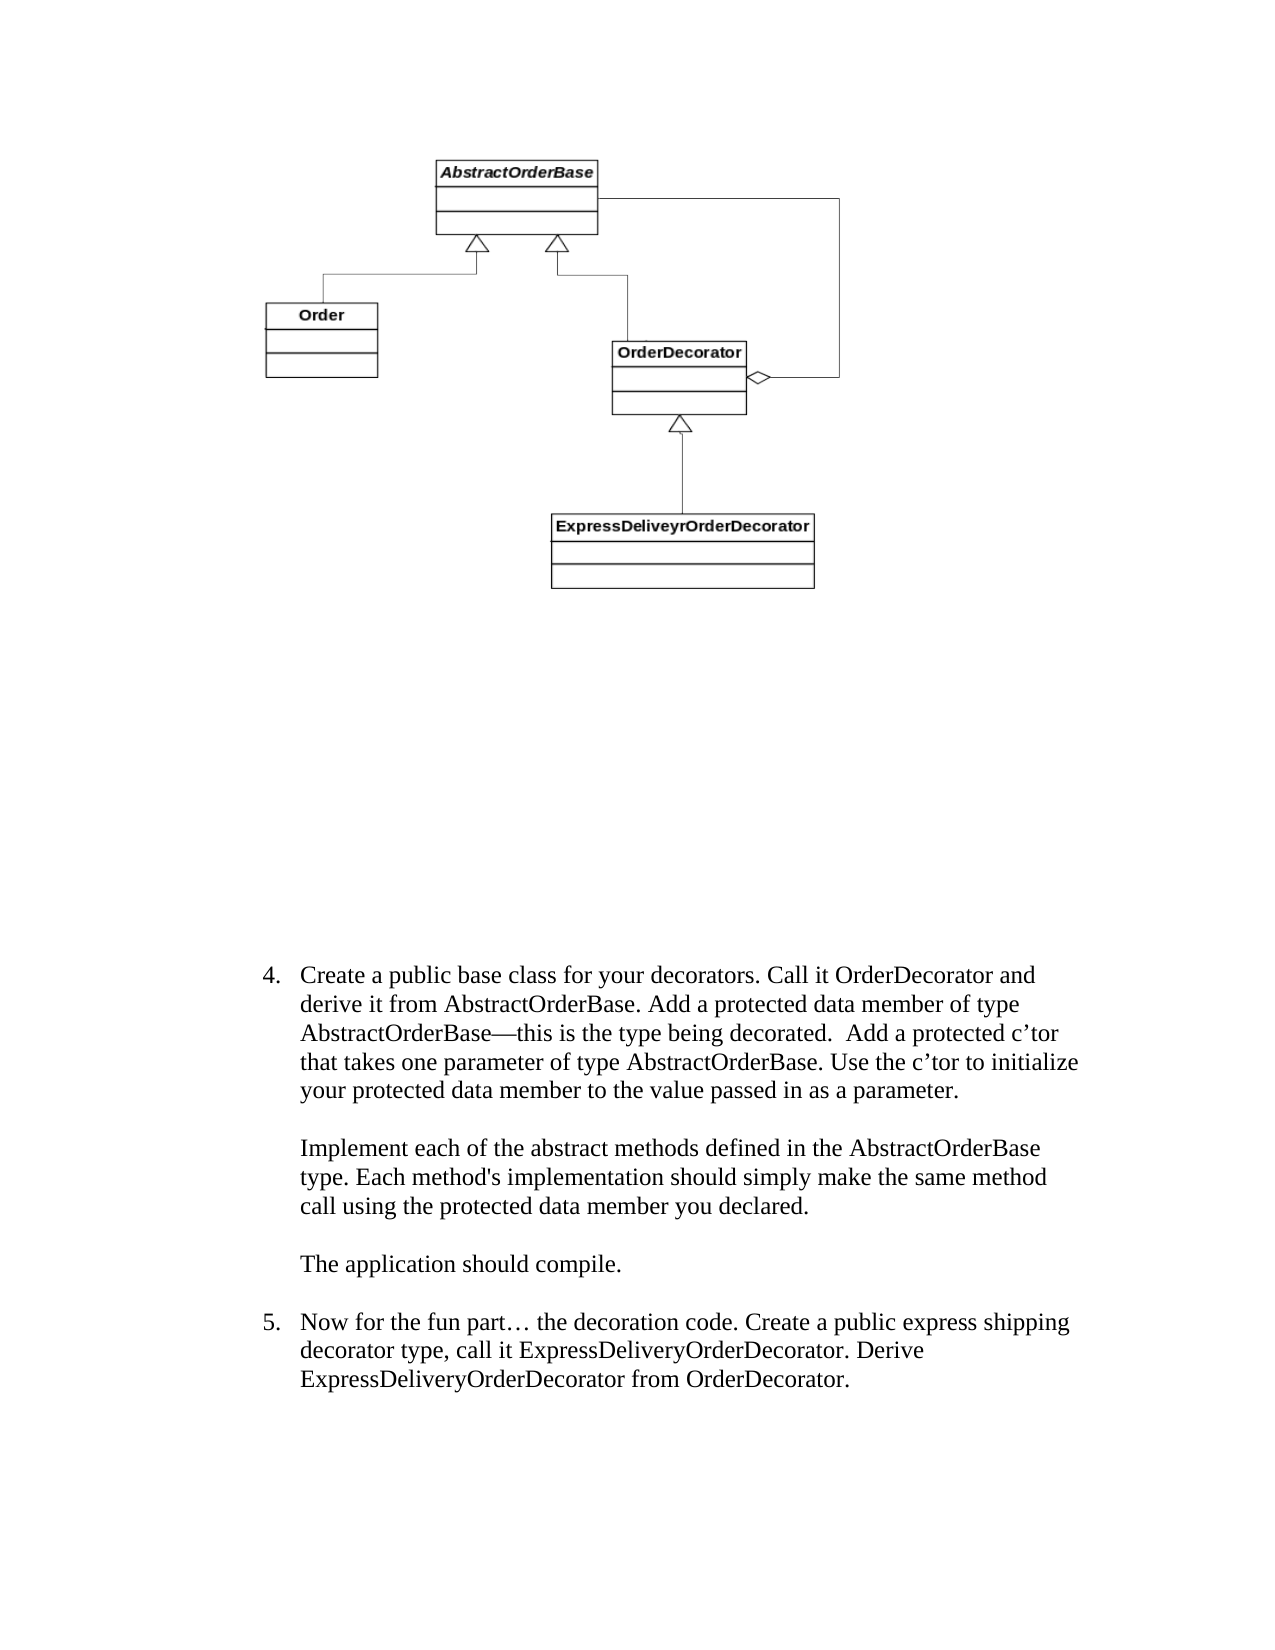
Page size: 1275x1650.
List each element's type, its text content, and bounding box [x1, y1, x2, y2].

text The application should compile. [300, 1249, 1087, 1277]
list Now for the fun part… the decoration code. Create a public express shipping decorator type, call it ExpressDeliveryOrderDecorator. Derive ExpressDeliveryOrderDecorator from OrderDecorator. [262, 1307, 1087, 1393]
list Create a public base class for your decorators. Call it OrderDecorator and derive it from AbstractOrderBase. Add a protected data member of type AbstractOrderBase—this is the type being decorated. Add a protected c’tor that takes one parameter of type AbstractOrderBase. Use the c’tor to initialize your protected data member to the value passed in as a parameter. [262, 960, 1087, 1104]
text Implement each of the abstract methods defined in the AbstractOrderBase type. Each method's implementation should simply make the same method call using the protected data member you declared. [300, 1133, 1087, 1219]
